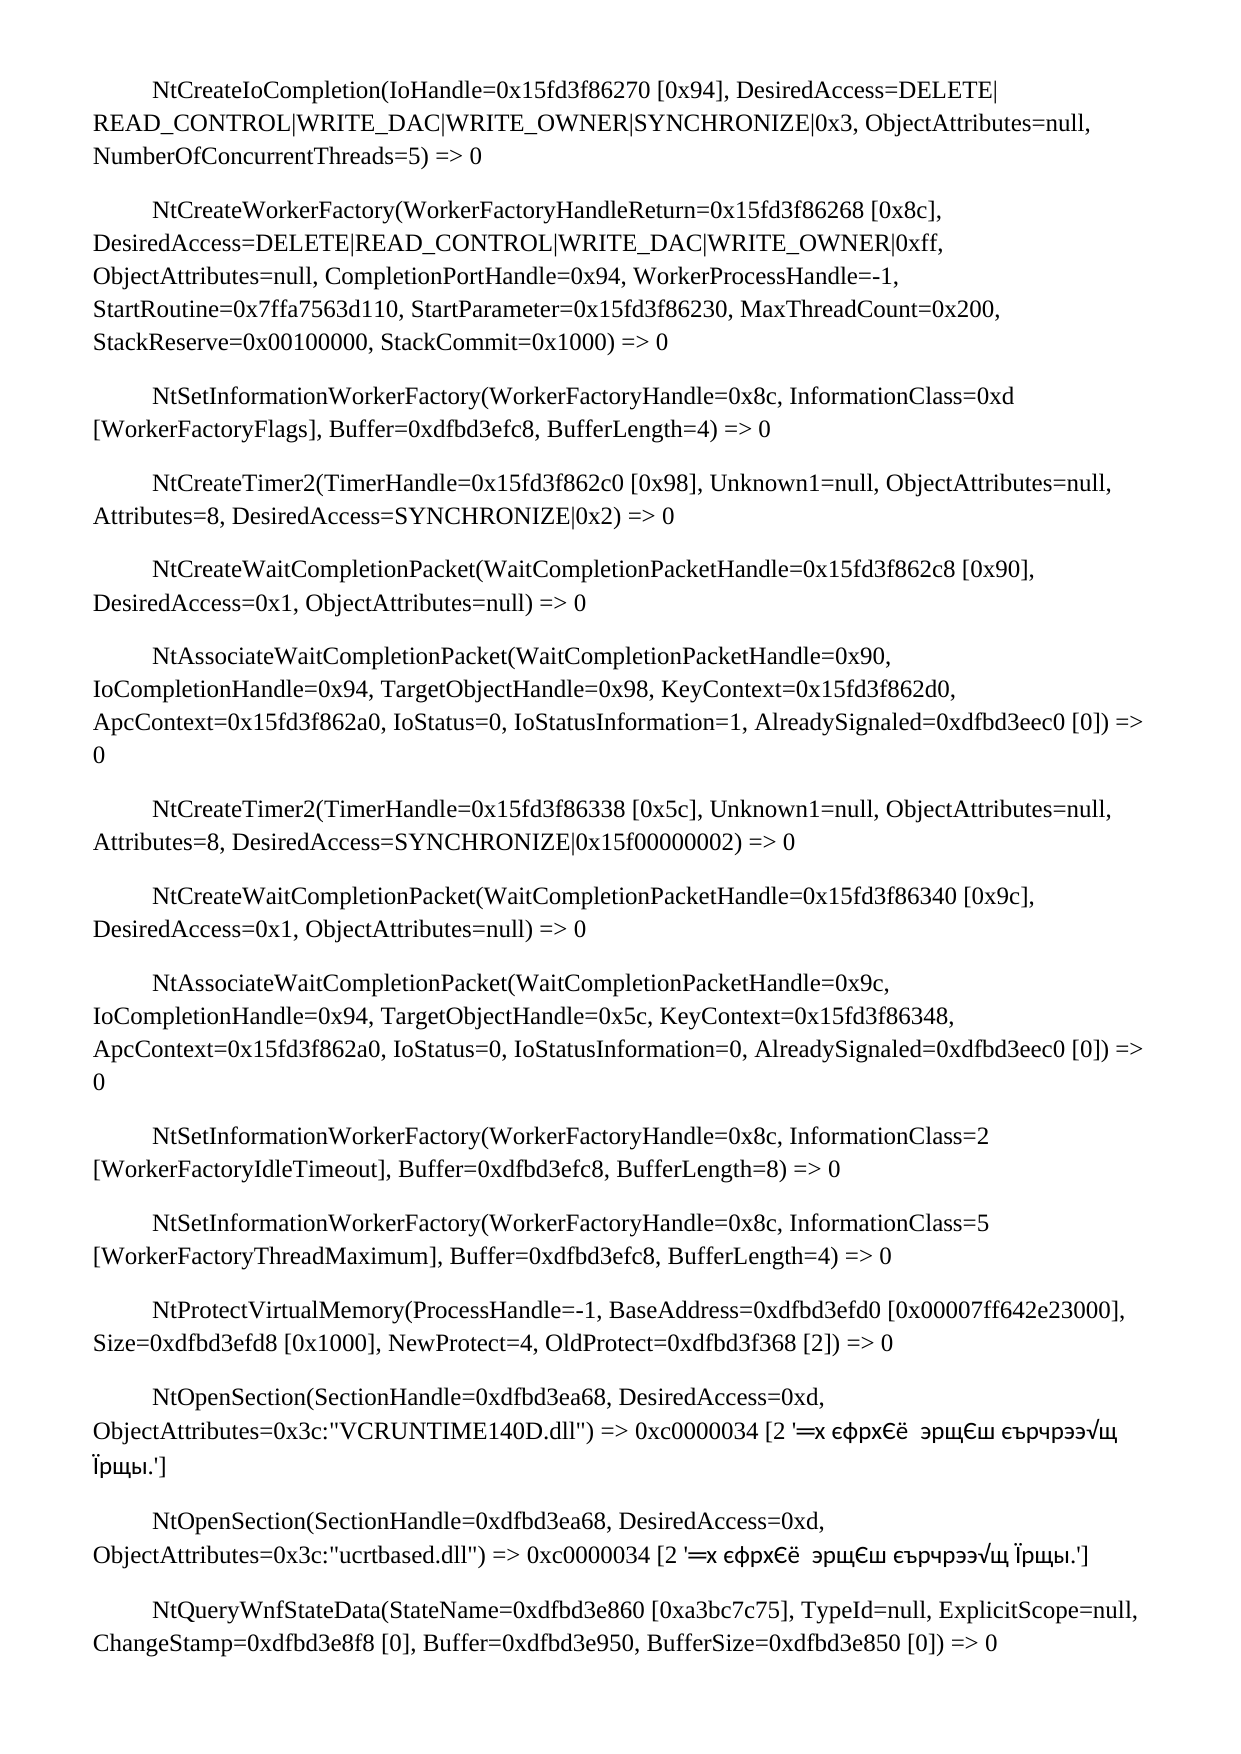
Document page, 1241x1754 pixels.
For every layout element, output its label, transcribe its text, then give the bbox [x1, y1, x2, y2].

text NtCreateTimer2(TimerHandle=0x15fd3f862c0 [0x98], Unknown1=null, ObjectAttributes=null, Attributes=8, DesiredAccess=SYNCHRONIZE|0x2) => 0 [93, 468, 1147, 529]
text NtSetInformationWorkerFactory(WorkerFactoryHandle=0x8c, InformationClass=2 [WorkerFactoryIdleTimeout], Buffer=0xdfbd3efc8, BufferLength=8) => 0 [93, 1121, 1147, 1183]
text NtOpenSection(SectionHandle=0xdfbd3ea68, DesiredAccess=0xd, ObjectAttributes=0x3c:"VCRUNTIME140D.dll") => 0xc0000034 [2 '═х єфрхЄё эрщЄш єърчрээ√щ Їрщы.'] [93, 1382, 1147, 1480]
text NtCreateWaitCompletionPacket(WaitCompletionPacketHandle=0x15fd3f862c8 [0x90], DesiredAccess=0x1, ObjectAttributes=null) => 0 [93, 554, 1147, 616]
text NtCreateWaitCompletionPacket(WaitCompletionPacketHandle=0x15fd3f86340 [0x9c], DesiredAccess=0x1, ObjectAttributes=null) => 0 [93, 881, 1147, 943]
text NtCreateIoCompletion(IoHandle=0x15fd3f86270 [0x94], DesiredAccess=DELETE|READ_CONTROL|WRITE_DAC|WRITE_OWNER|SYNCHRONIZE|0x3, ObjectAttributes=null, NumberOfConcurrentThreads=5) => 0 [93, 75, 1147, 170]
text NtCreateTimer2(TimerHandle=0x15fd3f86338 [0x5c], Unknown1=null, ObjectAttributes=null, Attributes=8, DesiredAccess=SYNCHRONIZE|0x15f00000002) => 0 [93, 794, 1147, 856]
text NtAssociateWaitCompletionPacket(WaitCompletionPacketHandle=0x9c, IoCompletionHandle=0x94, TargetObjectHandle=0x5c, KeyContext=0x15fd3f86348, ApcContext=0x15fd3f862a0, IoStatus=0, IoStatusInformation=0, AlreadySignaled=0xdfbd3eec0 [0]) => 0 [93, 968, 1147, 1096]
text NtCreateWorkerFactory(WorkerFactoryHandleReturn=0x15fd3f86268 [0x8c], DesiredAccess=DELETE|READ_CONTROL|WRITE_DAC|WRITE_OWNER|0xff, ObjectAttributes=null, CompletionPortHandle=0x94, WorkerProcessHandle=-1, StartRoutine=0x7ffa7563d110, StartParameter=0x15fd3f86230, MaxThreadCount=0x200, StackReserve=0x00100000, StackCommit=0x1000) => 0 [93, 195, 1147, 356]
text NtSetInformationWorkerFactory(WorkerFactoryHandle=0x8c, InformationClass=5 [WorkerFactoryThreadMaximum], Buffer=0xdfbd3efc8, BufferLength=4) => 0 [93, 1208, 1147, 1270]
text NtProtectVirtualMemory(ProcessHandle=-1, BaseAddress=0xdfbd3efd0 [0x00007ff642e23000], Size=0xdfbd3efd8 [0x1000], NewProtect=4, OldProtect=0xdfbd3f368 [2]) => 0 [93, 1295, 1147, 1357]
text NtAssociateWaitCompletionPacket(WaitCompletionPacketHandle=0x90, IoCompletionHandle=0x94, TargetObjectHandle=0x98, KeyContext=0x15fd3f862d0, ApcContext=0x15fd3f862a0, IoStatus=0, IoStatusInformation=1, AlreadySignaled=0xdfbd3eec0 [0]) => 0 [93, 641, 1147, 769]
text NtQueryWnfStateData(StateName=0xdfbd3e860 [0xa3bc7c75], TypeId=null, ExplicitScope=null, ChangeStamp=0xdfbd3e8f8 [0], Buffer=0xdfbd3e950, BufferSize=0xdfbd3e850 [0]) => 0 [93, 1595, 1147, 1657]
text NtSetInformationWorkerFactory(WorkerFactoryHandle=0x8c, InformationClass=0xd [WorkerFactoryFlags], Buffer=0xdfbd3efc8, BufferLength=4) => 0 [93, 381, 1147, 443]
text NtOpenSection(SectionHandle=0xdfbd3ea68, DesiredAccess=0xd, ObjectAttributes=0x3c:"ucrtbased.dll") => 0xc0000034 [2 '═х єфрхЄё эрщЄш єърчрээ√щ Їрщы.'] [93, 1506, 1147, 1569]
